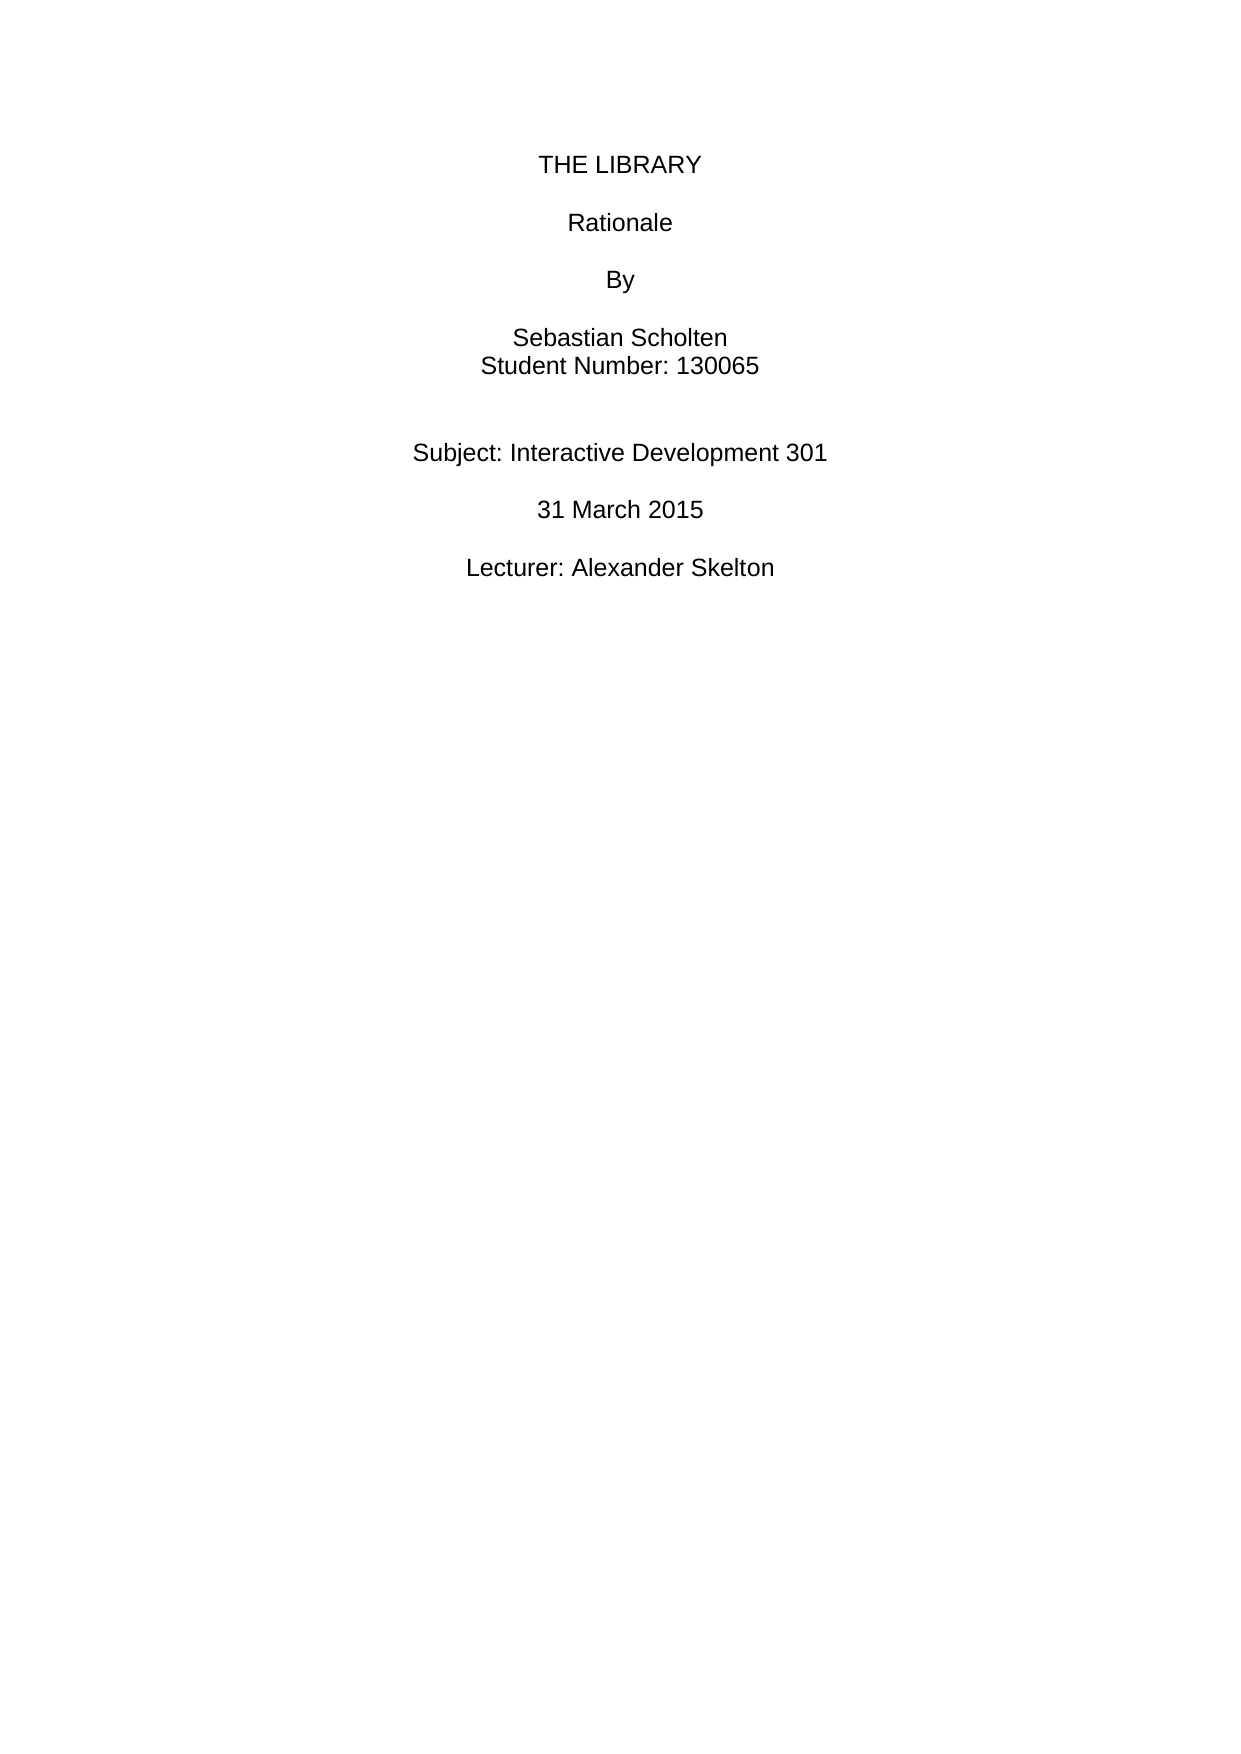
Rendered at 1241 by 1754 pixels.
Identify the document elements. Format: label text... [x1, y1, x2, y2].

text THE LIBRARY [187, 150, 1053, 179]
text Subject: Interactive Development 301 [187, 437, 1053, 466]
text 31 March 2015 [187, 495, 1053, 524]
text Sebastian Scholten [187, 322, 1053, 351]
text Rationale [187, 207, 1053, 236]
text Student Number: 130065 [187, 351, 1053, 380]
text Lecturer: Alexander Skelton [187, 552, 1053, 581]
text By [187, 265, 1053, 294]
